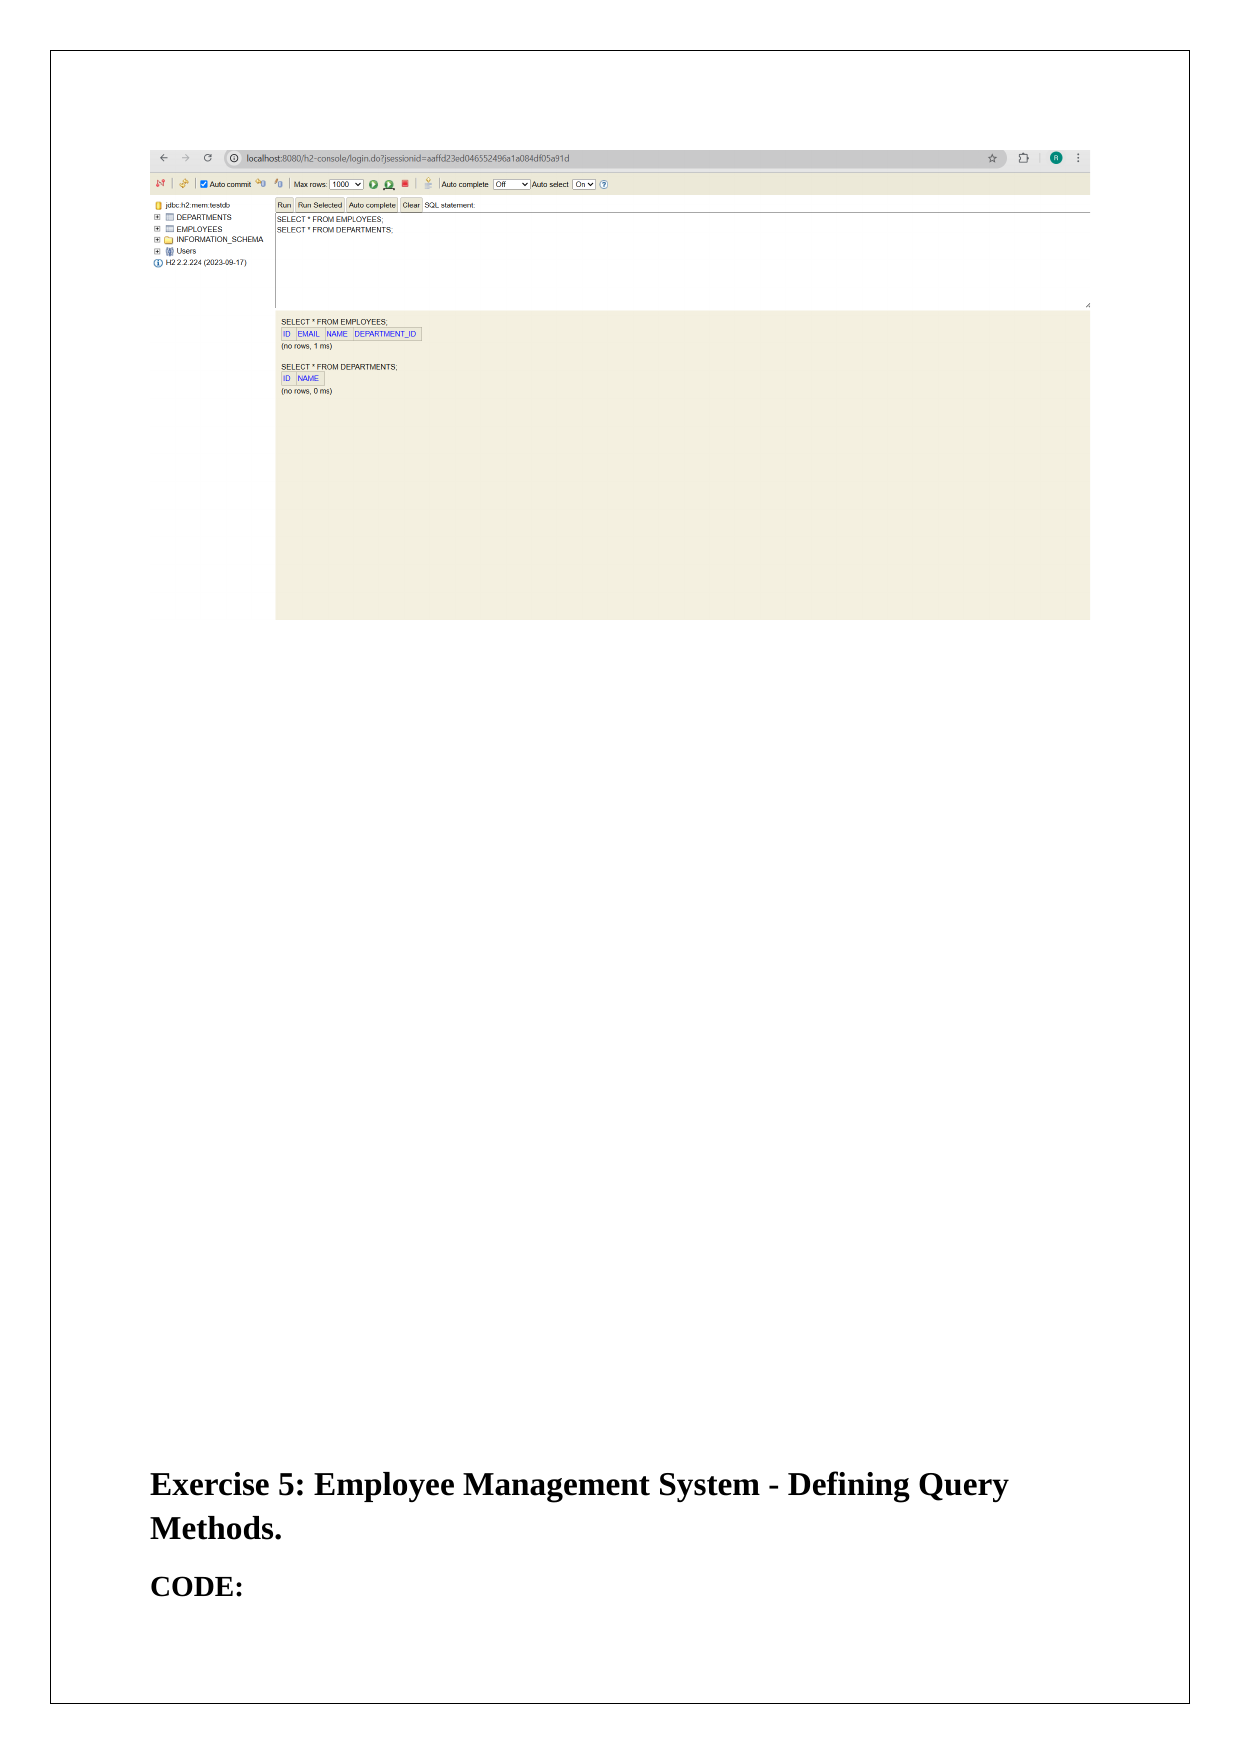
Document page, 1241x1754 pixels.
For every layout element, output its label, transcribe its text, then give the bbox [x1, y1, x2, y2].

picture [150, 150, 1091, 620]
text Exercise 5: Employee Management System - Defining Query Methods. [150, 1464, 1090, 1547]
text CODE: [150, 1569, 1090, 1603]
